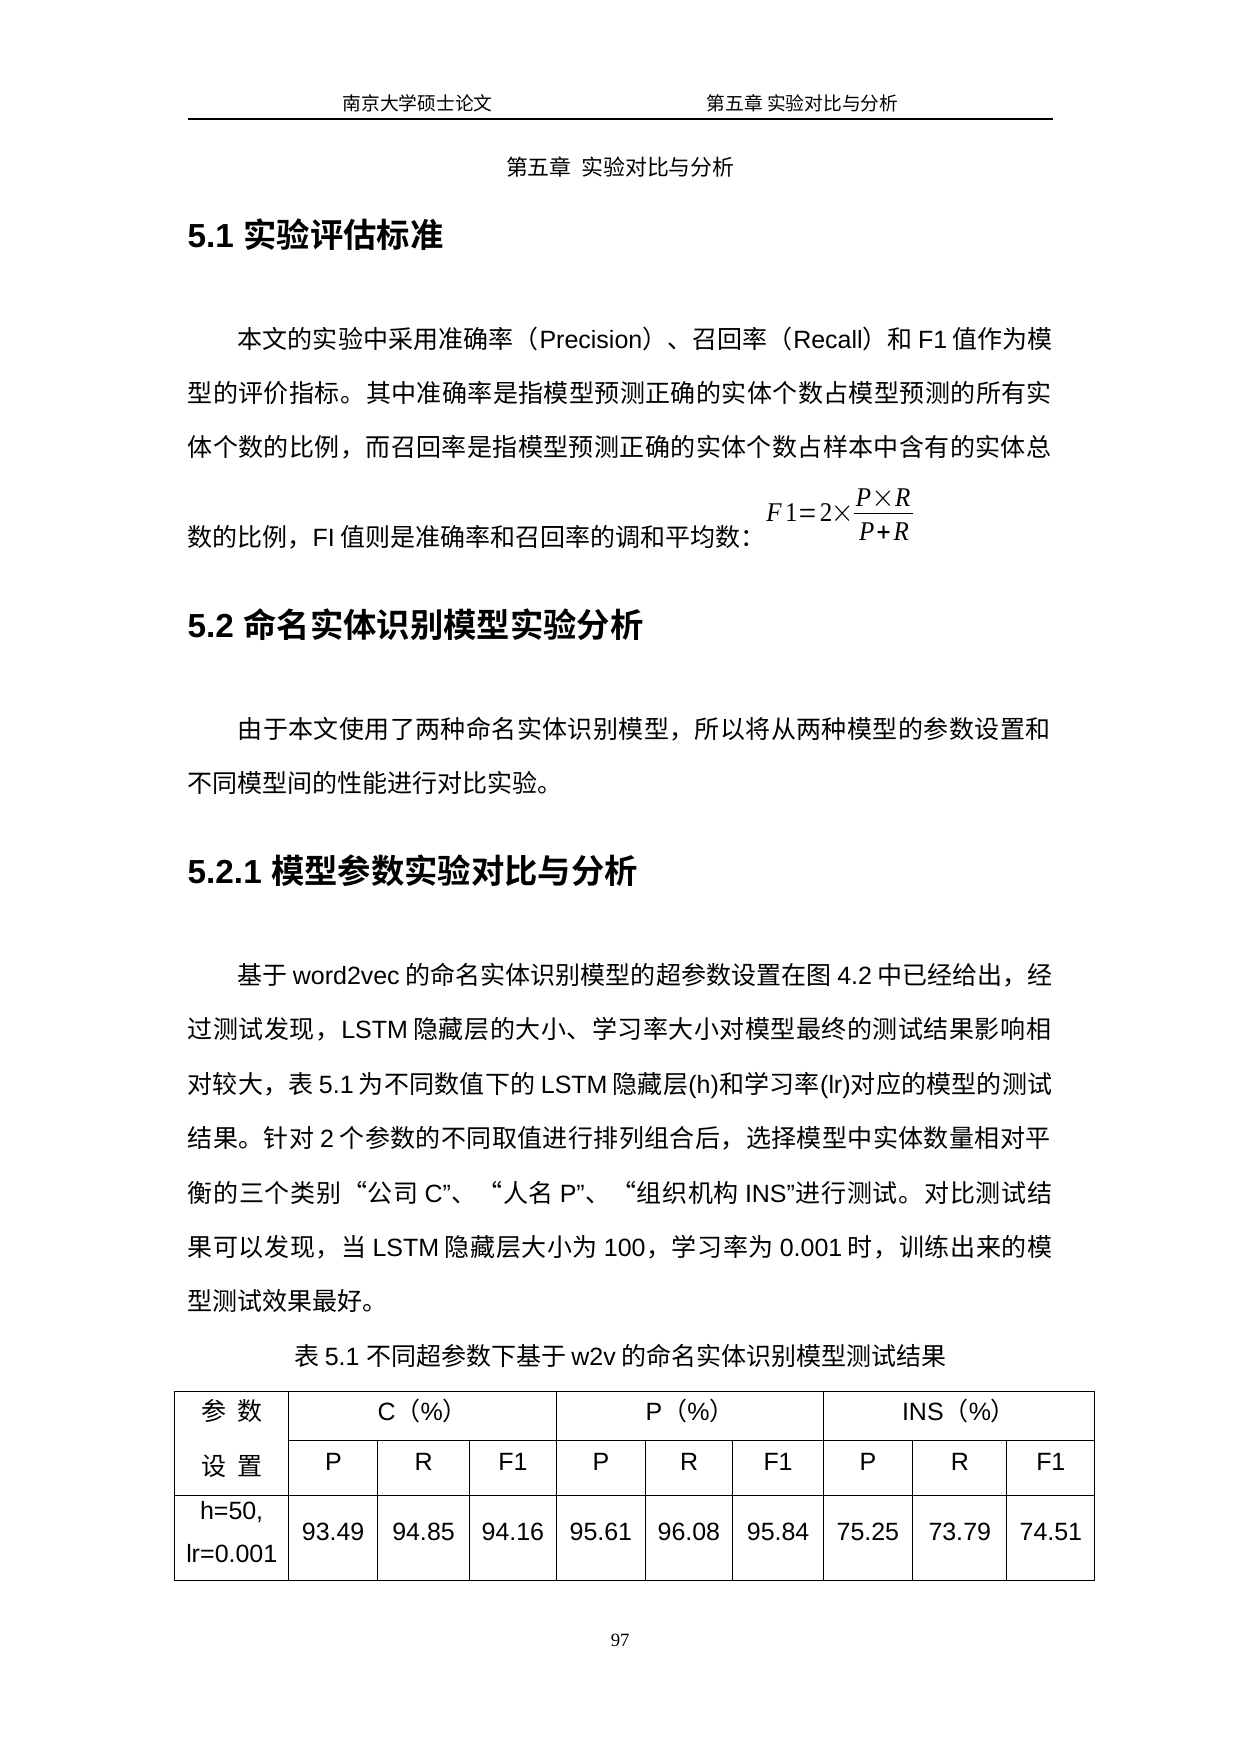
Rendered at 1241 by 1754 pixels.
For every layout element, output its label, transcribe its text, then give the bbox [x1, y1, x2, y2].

table_cell R [913, 1441, 1006, 1495]
text 由于本文使用了两种命名实体识别模型，所以将从两种模型的参数设置和不同模型间的性能进行对比实验。 [187, 709, 1053, 800]
table_cell 96.08 [646, 1496, 732, 1580]
table_cell 73.79 [913, 1496, 1006, 1580]
table_header P（%） [557, 1392, 823, 1440]
table_cell F1 [1007, 1441, 1094, 1495]
table_cell 94.85 [378, 1496, 469, 1580]
text 表5.1 不同超参数下基于w2v的命名实体识别模型测试结果 [187, 1336, 1053, 1372]
text 基于word2vec的命名实体识别模型的超参数设置在图4.2中已经给出，经过测试发现，LSTM隐藏层的大小、学习率大小对模型最终的测试结果影响相对较大，表5.1为不同数值下的LSTM隐藏层(h)和学习率(lr)对应的模型的测试结果。针对2个参数的不同取值进行排列组合后，选择模型中实体数量相对平衡的三个类别“公司C”、“人名P”、“组织机构INS”进行测试。对比测试结果可以发现，当LSTM隐藏层大小为100，学习率为0.001时，训练出来的模型测试效果最好。 [187, 956, 1053, 1318]
table_cell 95.84 [733, 1496, 823, 1580]
subtitle 5.2.1 模型参数实验对比与分析 [187, 845, 1053, 893]
table_cell R [378, 1441, 469, 1495]
table_cell 95.61 [557, 1496, 645, 1580]
subtitle 5.2 命名实体识别模型实验分析 [187, 599, 1053, 647]
subtitle 5.1 实验评估标准 [187, 209, 1053, 257]
table_cell F1 [733, 1441, 823, 1495]
table_cell F1 [470, 1441, 556, 1495]
table_cell P [557, 1441, 645, 1495]
table_cell h=50, lr=0.001 [175, 1496, 288, 1580]
table_cell P [824, 1441, 912, 1495]
table_cell 94.16 [470, 1496, 556, 1580]
table_cell P [289, 1441, 377, 1495]
table_header 参 数 设 置 [175, 1392, 288, 1495]
text 本文的实验中采用准确率（Precision）、召回率（Recall）和F1值作为模型的评价指标。其中准确率是指模型预测正确的实体个数占模型预测的所有实体个数的比例，而召回率是指模型预测正确的实体个数占样本中含有的实体总数的比例，FI值则是准确率和召回率的调和平均数： [187, 319, 1053, 554]
table_cell 75.25 [824, 1496, 912, 1580]
table_cell 74.51 [1007, 1496, 1094, 1580]
subtitle 第五章 实验对比与分析 [187, 150, 1053, 182]
table_header INS（%） [824, 1392, 1094, 1440]
table_header C（%） [289, 1392, 556, 1440]
table_cell R [646, 1441, 732, 1495]
table_cell 93.49 [289, 1496, 377, 1580]
